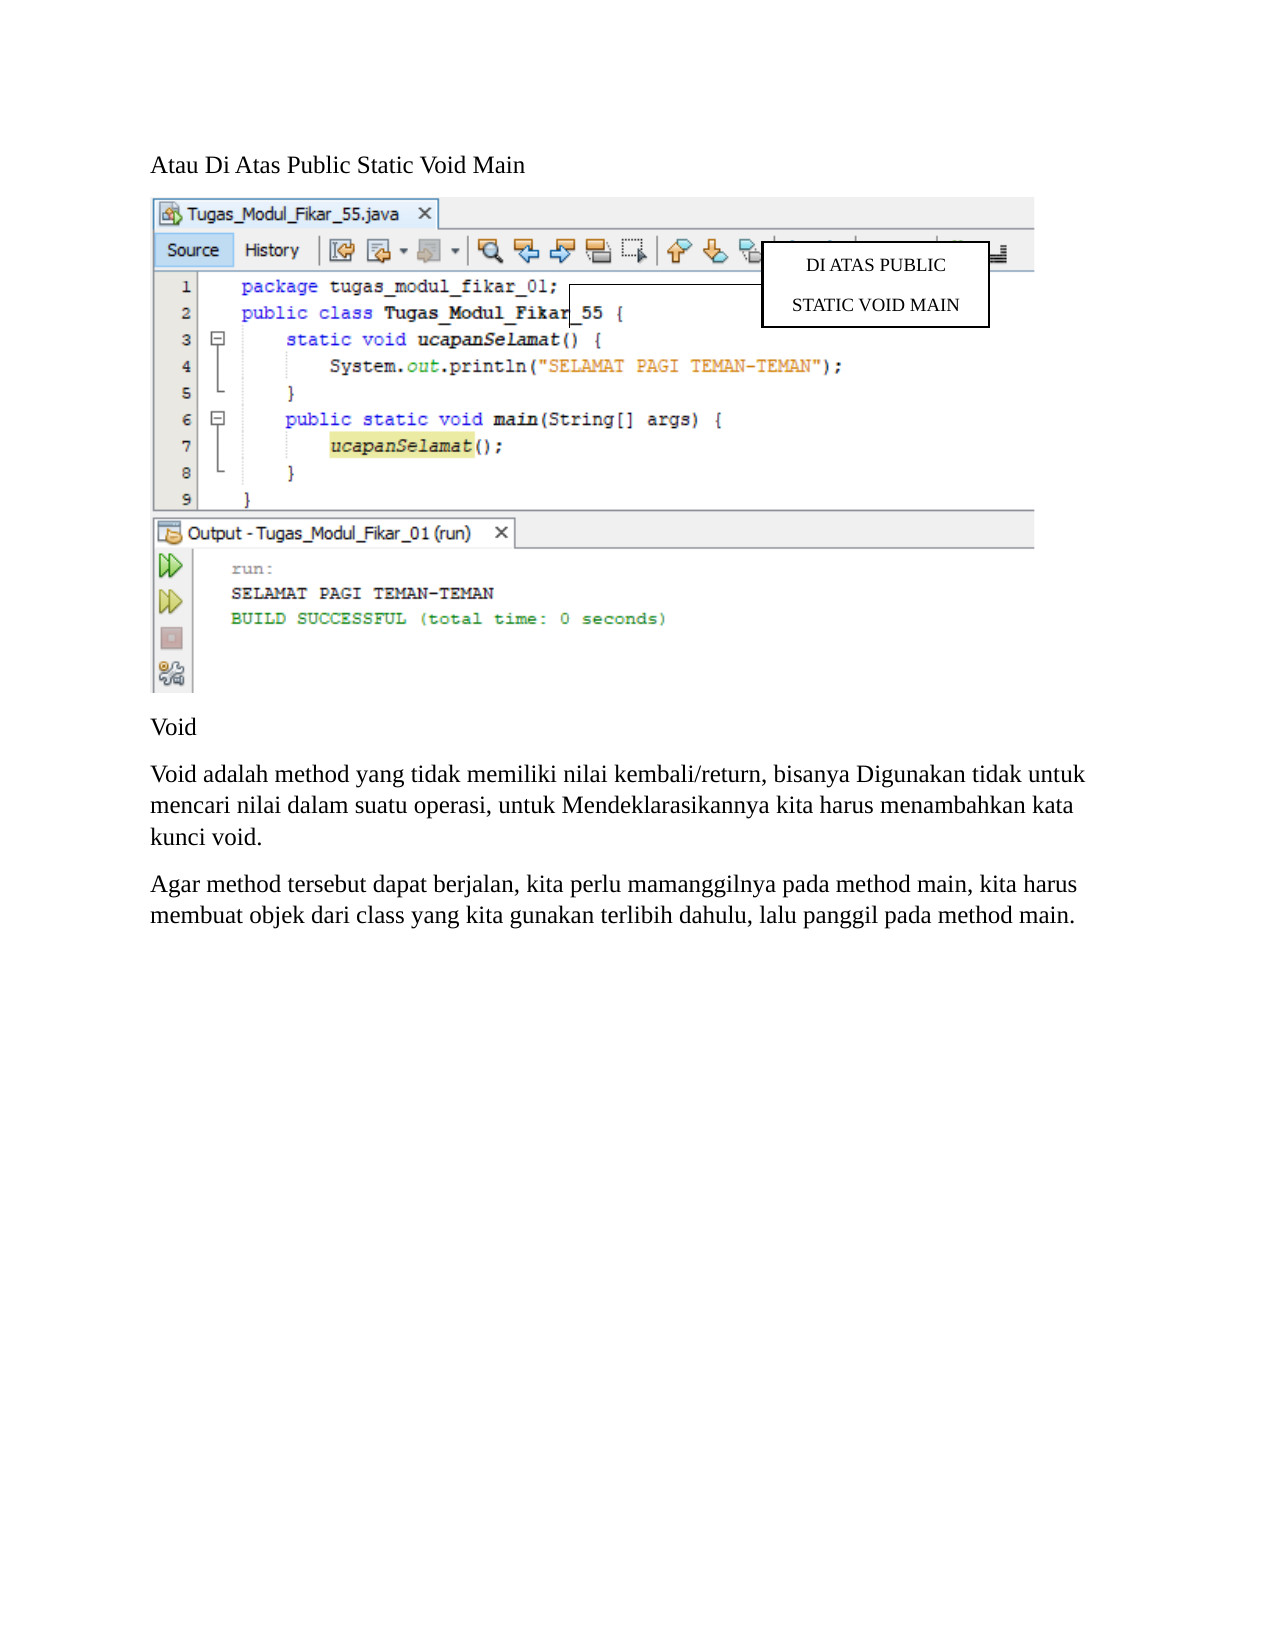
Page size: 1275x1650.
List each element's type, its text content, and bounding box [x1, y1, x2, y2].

text Agar method tersebut dapat berjalan, kita perlu mamanggilnya pada method main, kita harus membuat objek dari class yang kita gunakan terlibih dahulu, lalu panggil pada method main. [150, 869, 1125, 929]
picture [150, 197, 1035, 693]
text Void adalah method yang tidak memiliki nilai kembali/return, bisanya Digunakan tidak untuk mencari nilai dalam suatu operasi, untuk Mendeklarasikannya kita harus menambahkan kata kunci void. [150, 759, 1125, 850]
text Atau Di Atas Public Static Void Main [150, 150, 1125, 179]
text Void [150, 712, 1125, 741]
